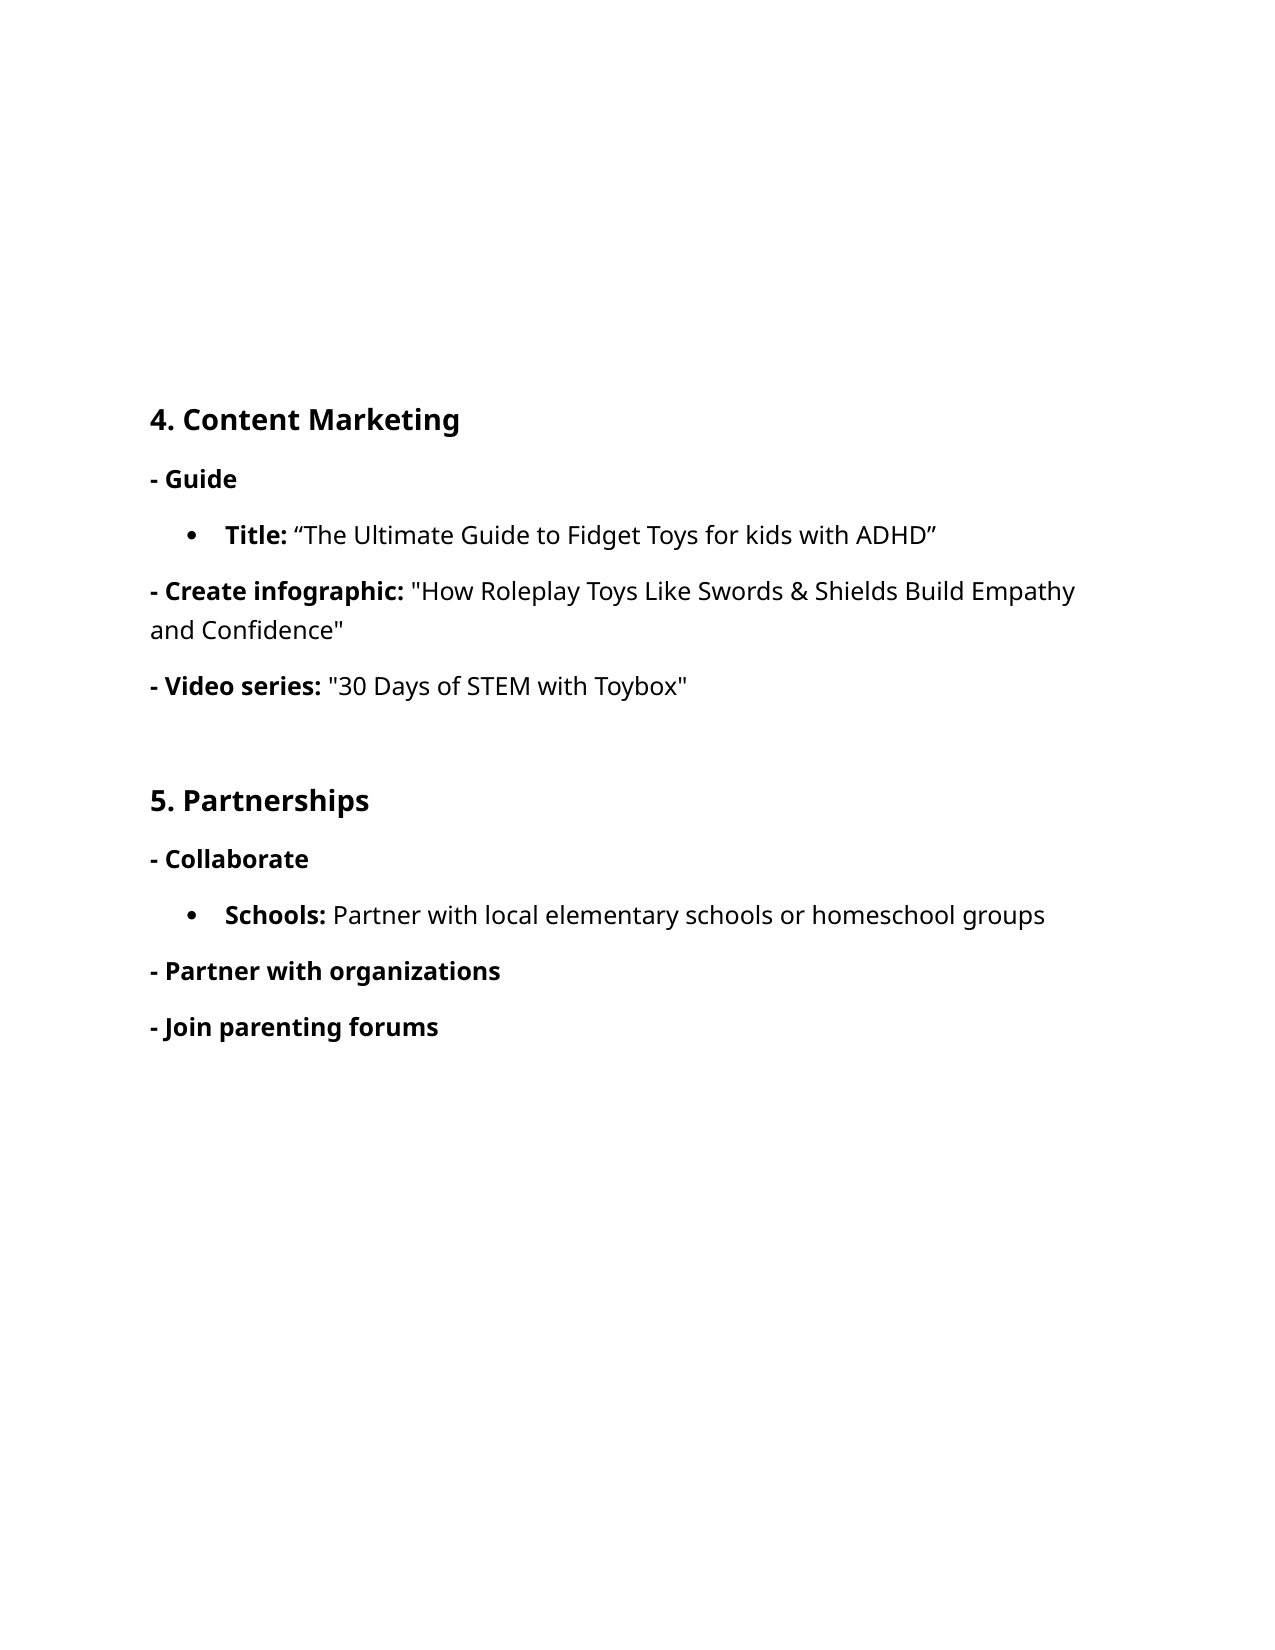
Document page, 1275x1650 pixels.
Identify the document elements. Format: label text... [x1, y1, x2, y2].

text - Guide [150, 461, 1125, 496]
text - Collaborate [150, 842, 1125, 876]
list Title: “The Ultimate Guide to Fidget Toys for kids with ADHD” [187, 517, 1125, 551]
list Schools: Partner with local elementary schools or homeschool groups [187, 898, 1125, 932]
text - Create infographic: "How Roleplay Toys Like Swords & Shields Build Empathy and Confidence" [150, 573, 1125, 646]
text - Video series: "30 Days of STEM with Toybox" [150, 668, 1125, 702]
text - Join parenting forums [150, 1009, 1125, 1044]
text 4. Content Marketing [150, 399, 1125, 439]
text - Partner with organizations [150, 954, 1125, 988]
text 5. Partnerships [150, 780, 1125, 819]
